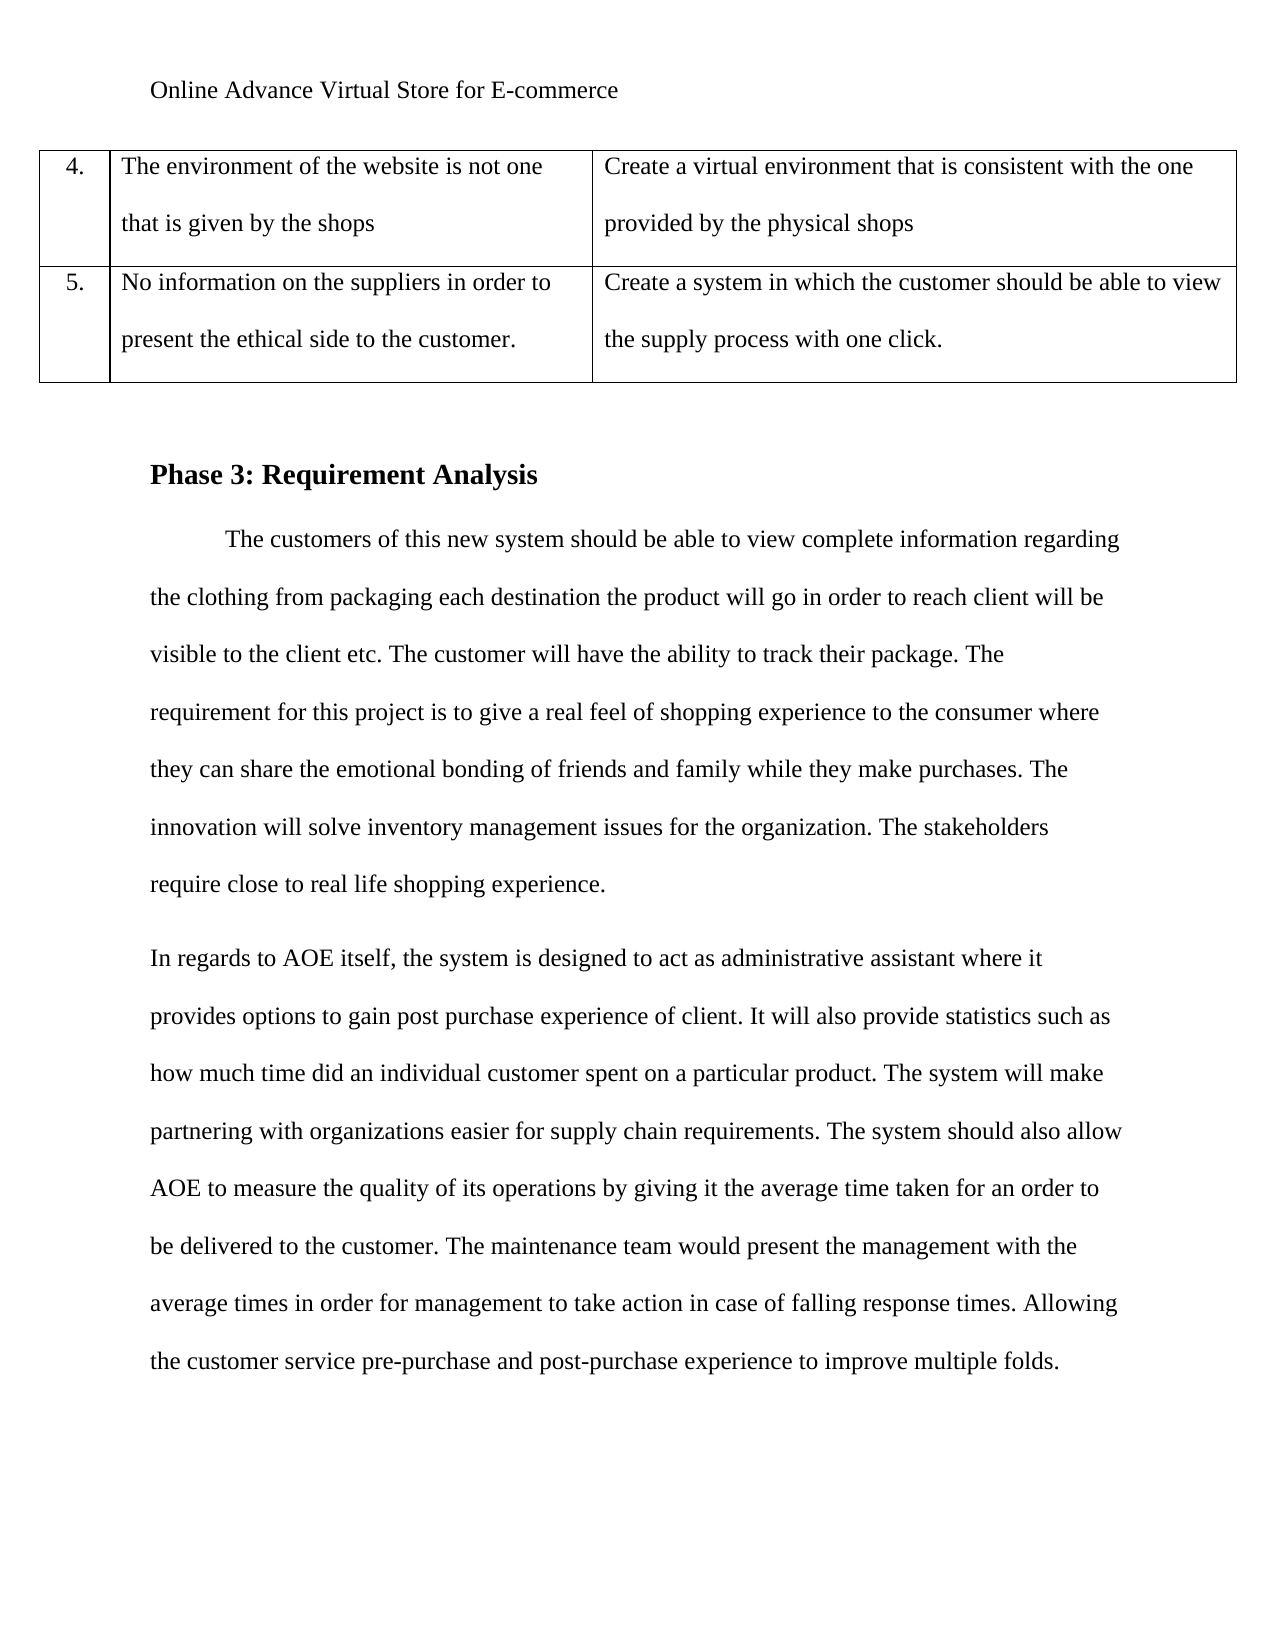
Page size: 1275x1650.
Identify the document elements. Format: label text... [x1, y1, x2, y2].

text In regards to AOE itself, the system is designed to act as administrative assistant where it provides options to gain post purchase experience of client. It will also provide statistics such as how much time did an individual customer spent on a particular product. The system will make partnering with organizations easier for supply chain requirements. The system should also allow AOE to measure the quality of its operations by giving it the average time taken for an order to be delivered to the customer. The maintenance team would present the management with the average times in order for management to take action in case of falling response times. Allowing the customer service pre-purchase and post-purchase experience to improve multiple folds. [150, 943, 1125, 1374]
text The customers of this new system should be able to view complete information regarding the clothing from packaging each destination the product will go in order to reach client will be visible to the client etc. The customer will have the ability to track their package. The requirement for this project is to give a real feel of shopping experience to the consumer where they can share the emotional bonding of friends and family while they make purchases. The innovation will solve inventory management issues for the organization. The stakeholders require close to real life shopping experience. [150, 524, 1125, 898]
subtitle Phase 3: Requirement Analysis [150, 457, 1125, 491]
table_cell Create a virtual environment that is consistent with the one provided by the physical shops [593, 151, 1236, 266]
table_cell The environment of the website is not one that is given by the shops [111, 151, 592, 266]
table_cell 4. [40, 151, 109, 266]
table_cell No information on the suppliers in order to present the ethical side to the customer. [111, 267, 592, 382]
table_cell Create a system in which the customer should be able to view the supply process with one click. [593, 267, 1236, 382]
table_cell 5. [40, 267, 109, 382]
